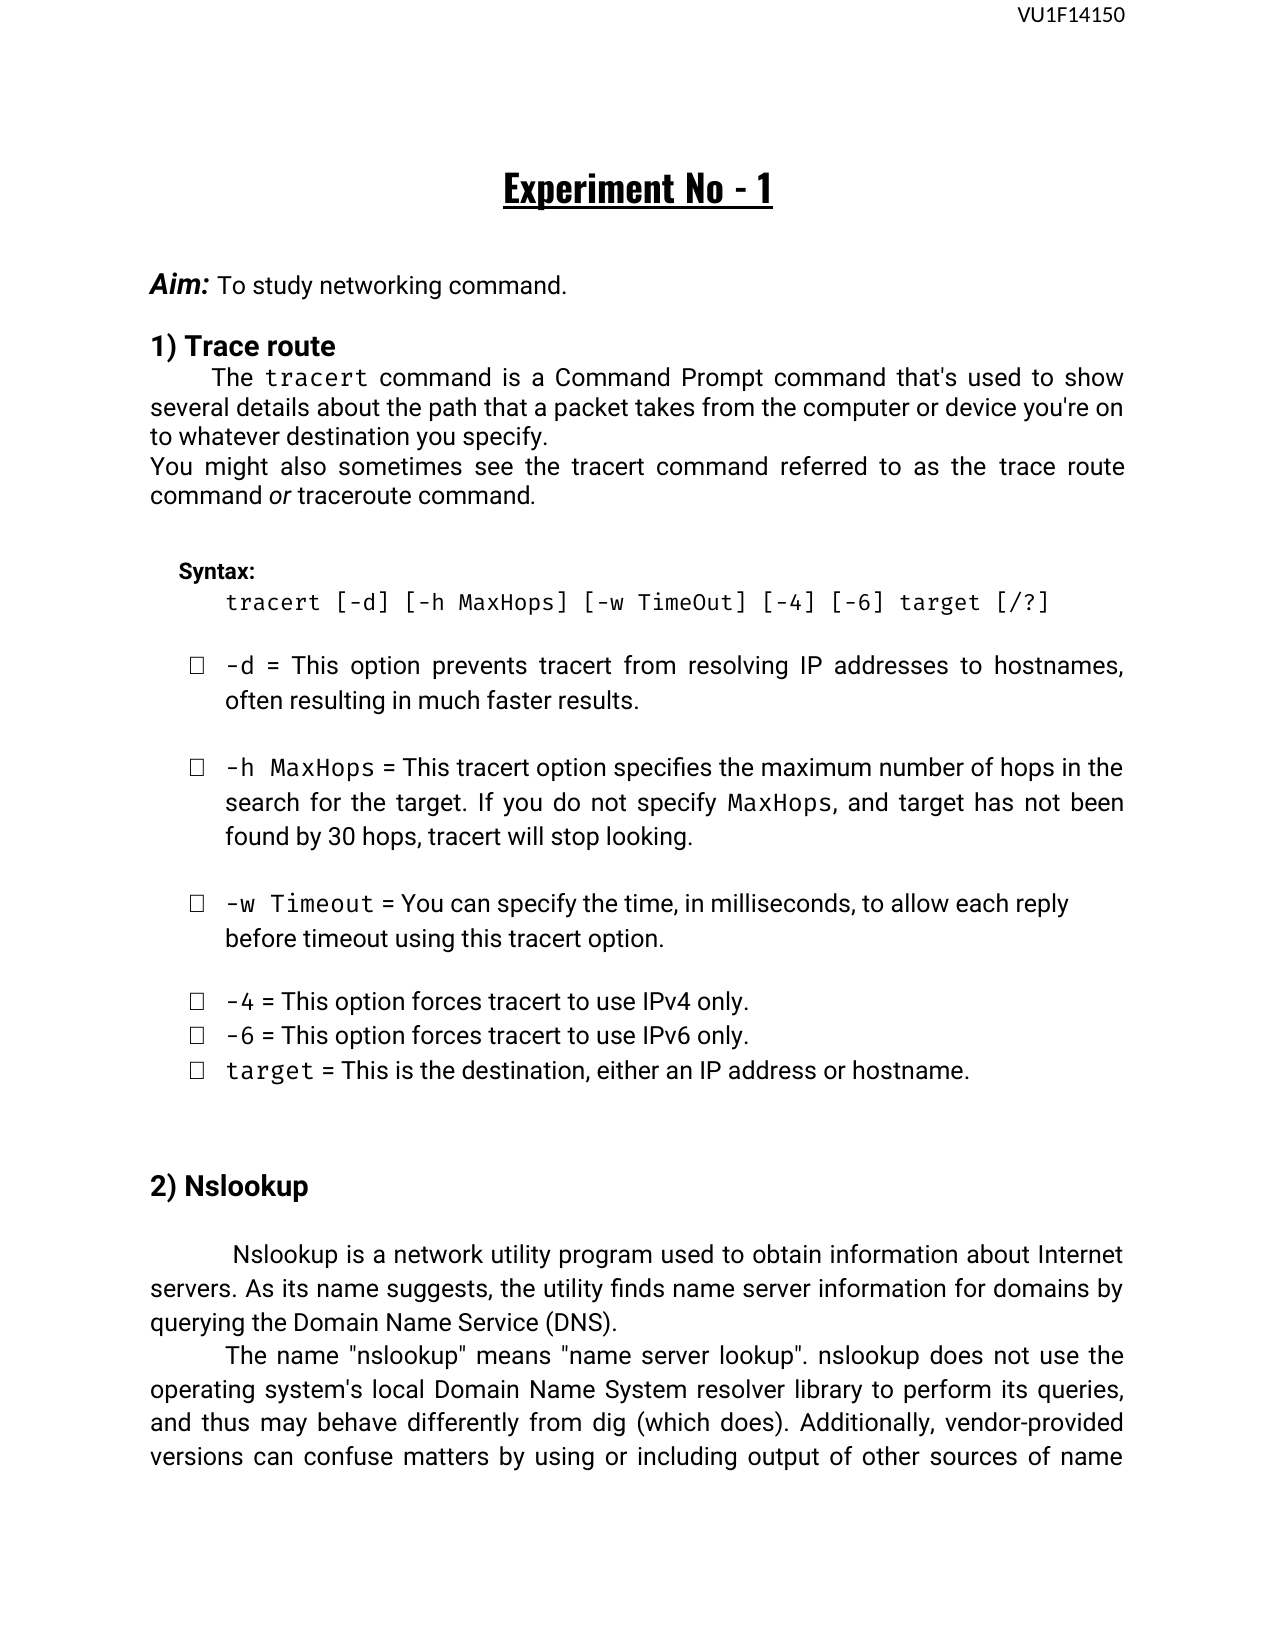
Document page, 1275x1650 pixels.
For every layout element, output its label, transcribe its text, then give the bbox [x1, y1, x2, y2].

list -6 = This option forces tracert to use IPv6 only. [187, 1021, 1125, 1051]
text You might also sometimes see the tracert command referred to as the trace route command or traceroute command. [150, 452, 1125, 510]
list -d = This option prevents tracert from resolving IP addresses to hostnames, often resulting in much faster results. [187, 651, 1125, 715]
text Nslookup is a network utility program used to obtain information about Internet servers. As its name suggests, the utility finds name server information for domains by querying the Domain Name Service (DNS). [150, 1240, 1125, 1337]
list -w Timeout = You can specify the time, in milliseconds, to allow each reply before timeout using this tracert option. [187, 889, 1125, 953]
text Aim: To study networking command. [150, 267, 1125, 301]
list target = This is the destination, either an IP address or hostname. [187, 1056, 1125, 1086]
text The tracert command is a Command Prompt command that's used to show several details about the path that a packet takes from the computer or device you're on to whatever destination you specify. [150, 363, 1125, 452]
list -h MaxHops = This tracert option specifies the maximum number of hops in the search for the target. If you do not specify MaxHops, and target has not been found by 30 hops, tracert will stop looking. [187, 753, 1125, 851]
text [150, 1341, 1125, 1472]
text Syntax: [150, 558, 1125, 585]
text 1) Trace route [150, 329, 1125, 363]
subtitle Experiment No - 1 [150, 158, 1125, 214]
text tracert [-d] [-h MaxHops] [-w TimeOut] [-4] [-6] target [/?] [150, 589, 1125, 616]
list -4 = This option forces tracert to use IPv4 only. [187, 987, 1125, 1017]
text 2) Nslookup [150, 1169, 1125, 1203]
